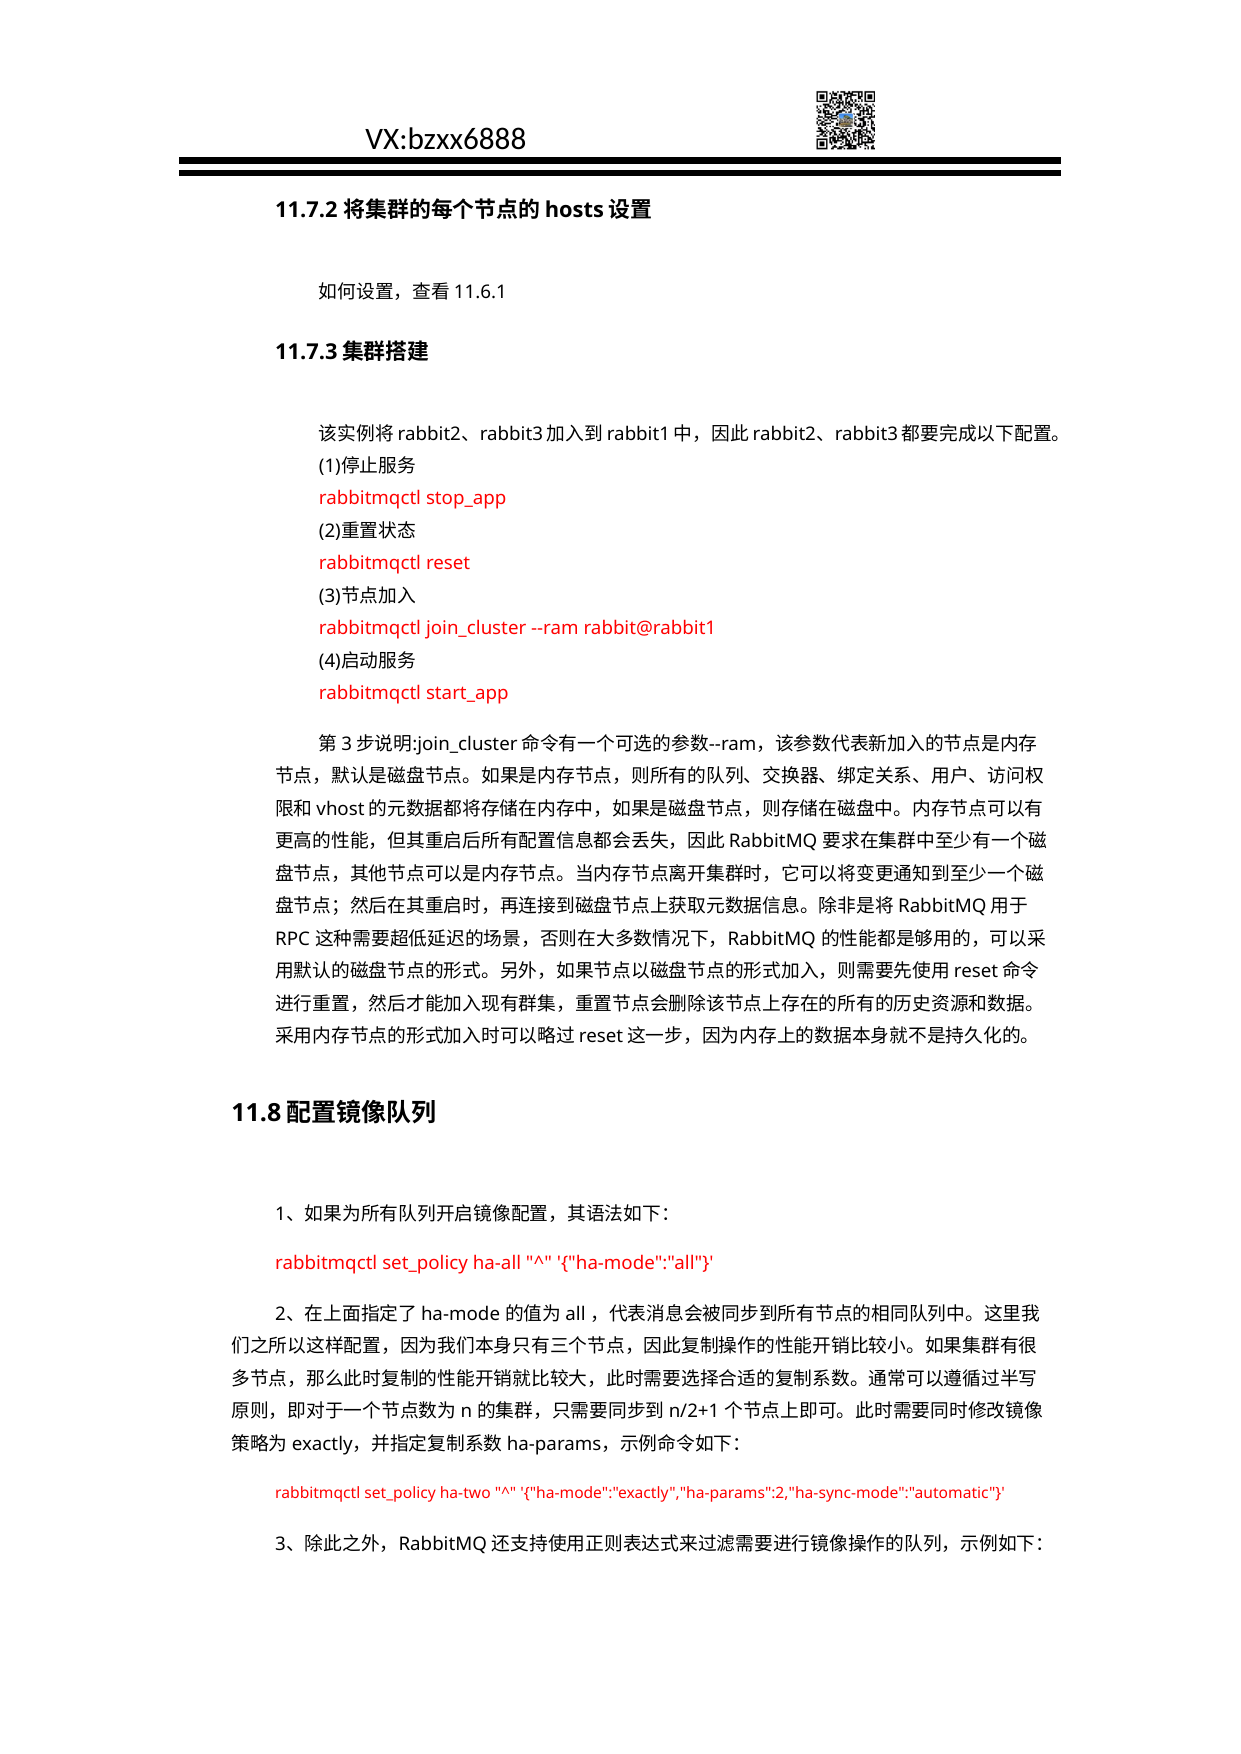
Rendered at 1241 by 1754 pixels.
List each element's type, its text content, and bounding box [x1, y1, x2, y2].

text rabbitmqctl set_policy ha-all "^" '{"ha-mode":"all"}' [231, 1246, 1053, 1278]
subtitle 11.7.2 将集群的每个节点的hosts设置 [231, 191, 1053, 224]
list (1)停止服务 [275, 448, 1053, 481]
picture [816, 90, 875, 150]
text rabbitmqctl set_policy ha-two "^" '{"ha-mode":"exactly","ha-params":2,"ha-sync-mode":"automatic"}' [231, 1476, 1053, 1508]
text 1、如果为所有队列开启镜像配置，其语法如下： [231, 1196, 1053, 1228]
list rabbitmqctl stop_app [275, 481, 1053, 513]
list (3)节点加入 [275, 578, 1053, 611]
subtitle 11.8配置镜像队列 [187, 1078, 1053, 1143]
list rabbitmqctl start_app [275, 676, 1053, 708]
list 该实例将rabbit2、rabbit3加入到rabbit1中，因此rabbit2、rabbit3都要完成以下配置。 [275, 416, 1053, 448]
text 3、除此之外，RabbitMQ 还支持使用正则表达式来过滤需要进行镜像操作的队列，示例如下： [231, 1526, 1053, 1558]
text 第3步说明:join_cluster命令有一个可选的参数--ram，该参数代表新加入的节点是内存节点，默认是磁盘节点。如果是内存节点，则所有的队列、交换器、绑定关系、用户、访问权限和vhost的元数据都将存储在内存中，如果是磁盘节点，则存储在磁盘中。内存节点可以有更高的性能，但其重启后所有配置信息都会丢失，因此RabbitMQ 要求在集群中至少有一个磁盘节点，其他节点可以是内存节点。当内存节点离开集群时，它可以将变更通知到至少一个磁盘节点；然后在其重启时，再连接到磁盘节点上获取元数据信息。除非是将 RabbitMQ用于RPC 这种需要超低延迟的场景，否则在大多数情况下，RabbitMQ 的性能都是够用的，可以采用默认的磁盘节点的形式。另外，如果节点以磁盘节点的形式加入，则需要先使用reset命令进行重置，然后才能加入现有群集，重置节点会删除该节点上存在的所有的历史资源和数据。采用内存节点的形式加入时可以略过reset这一步，因为内存上的数据本身就不是持久化的。 [275, 726, 1053, 1051]
list 如何设置，查看11.6.1 [275, 274, 1053, 306]
subtitle 11.7.3集群搭建 [231, 333, 1053, 366]
list (4)启动服务 [275, 643, 1053, 676]
list (2)重置状态 [275, 513, 1053, 546]
text 2、在上面指定了ha-mode 的值为 all ，代表消息会被同步到所有节点的相同队列中。这里我们之所以这样配置，因为我们本身只有三个节点，因此复制操作的性能开销比较小。如果集群有很多节点，那么此时复制的性能开销就比较大，此时需要选择合适的复制系数。通常可以遵循过半写原则，即对于一个节点数为 n 的集群，只需要同步到 n/2+1 个节点上即可。此时需要同时修改镜像策略为 exactly，并指定复制系数 ha-params，示例命令如下： [231, 1296, 1053, 1458]
list rabbitmqctl join_cluster --ram rabbit@rabbit1 [275, 611, 1053, 643]
list rabbitmqctl reset [275, 546, 1053, 578]
